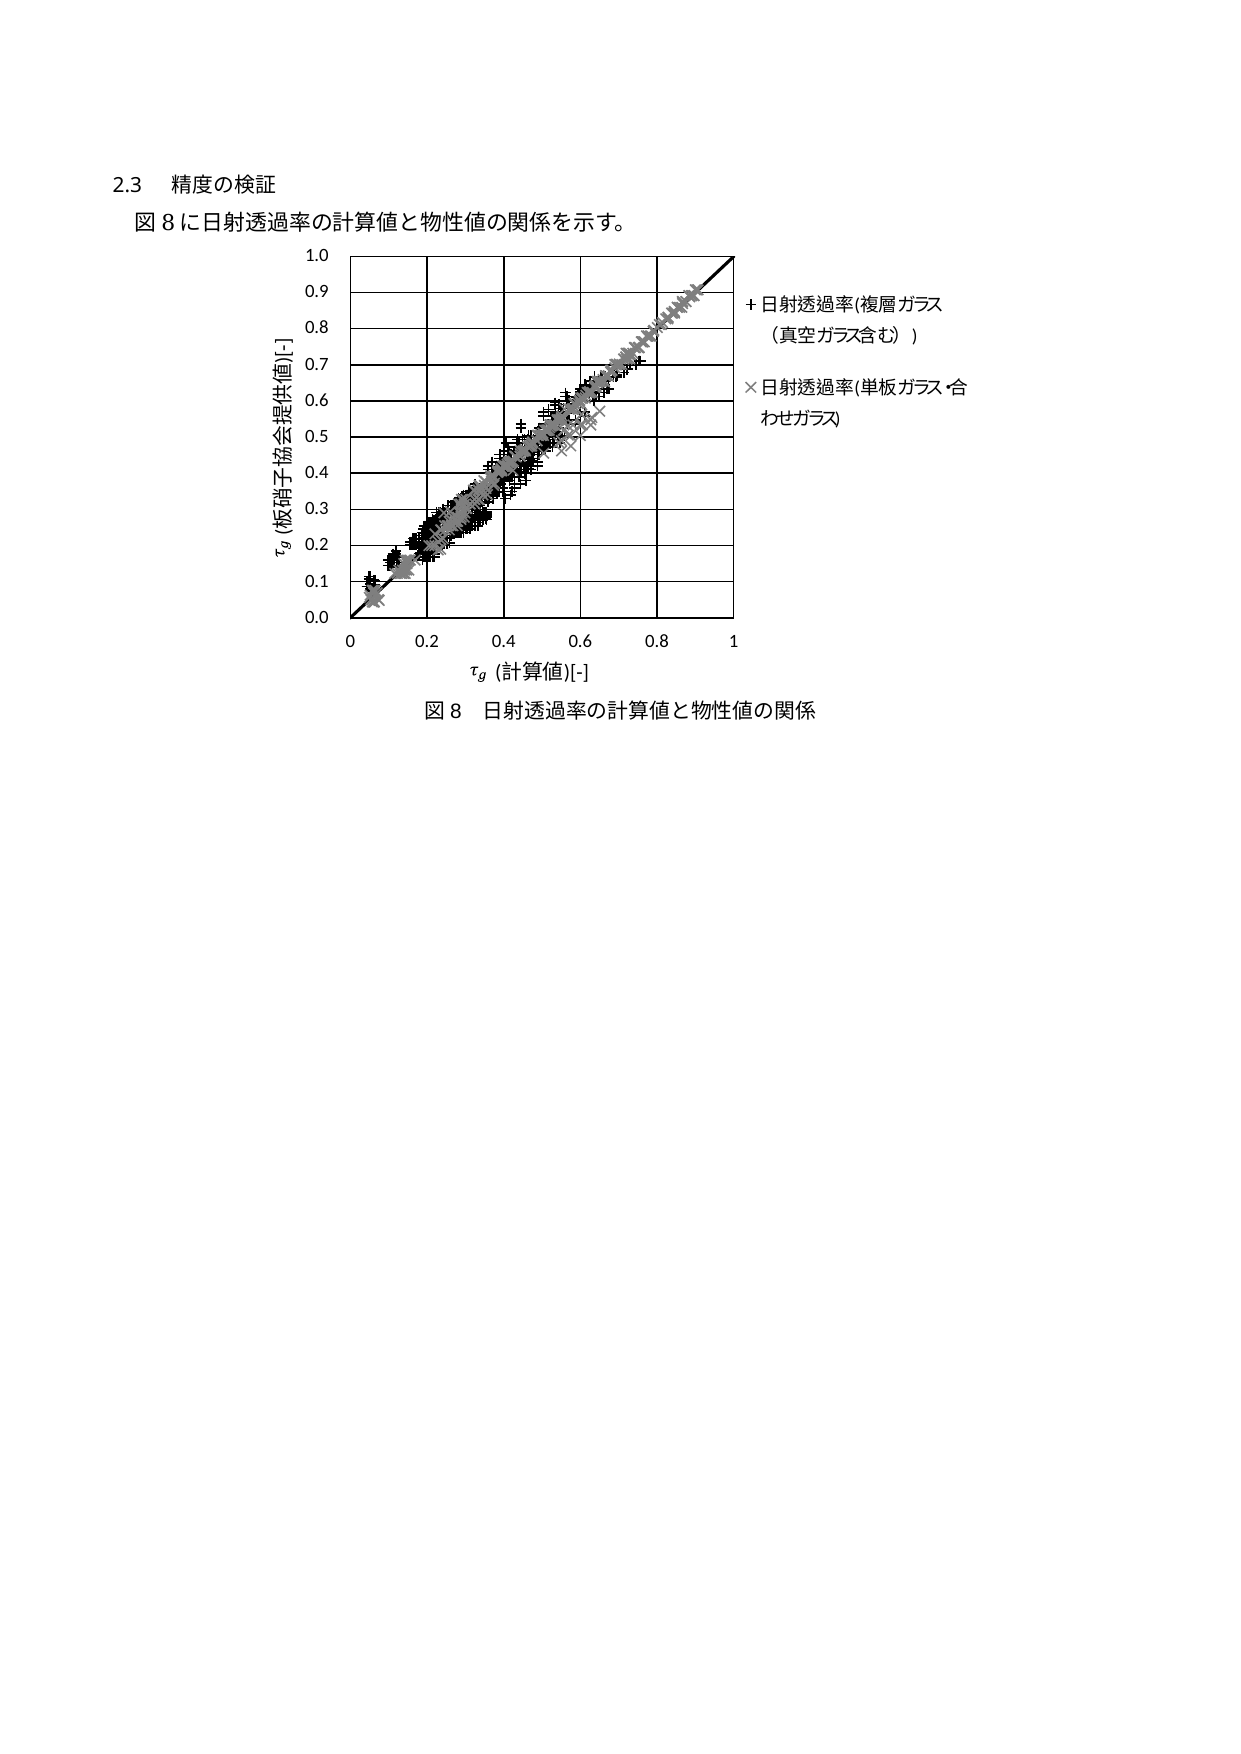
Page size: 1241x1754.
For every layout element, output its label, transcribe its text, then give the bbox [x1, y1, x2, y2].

subtitle 精度の検証 [112, 164, 1128, 202]
text 図 8 日射透過率の計算値と物性値の関係 [112, 690, 1128, 728]
text 図 8に日射透過率の計算値と物性値の関係を示す。 [112, 202, 1128, 239]
